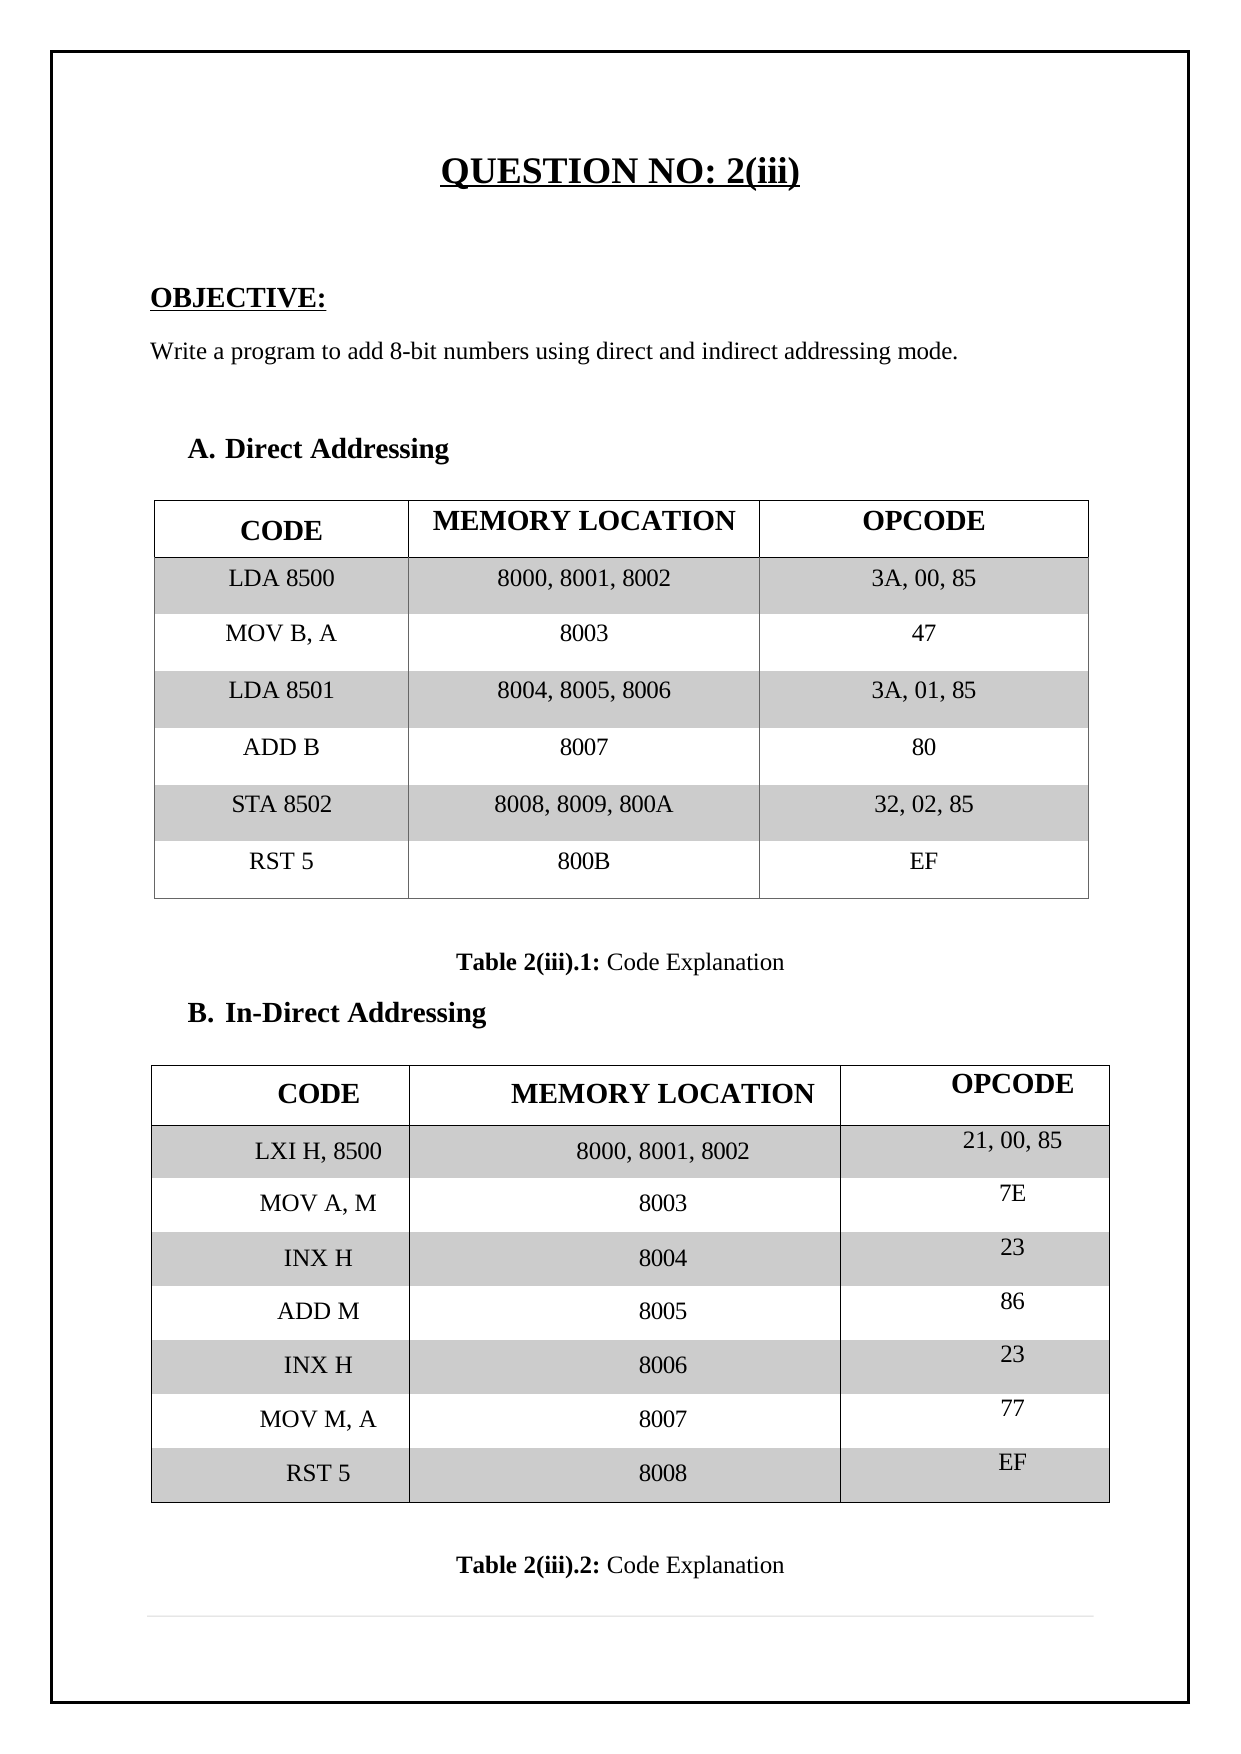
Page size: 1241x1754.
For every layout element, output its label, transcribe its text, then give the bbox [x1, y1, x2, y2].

table_cell 23 [841, 1232, 1109, 1286]
text QUESTION NO: 2(iii) [410, 148, 830, 191]
table_cell 3A, 00, 85 [760, 558, 1088, 614]
table_cell EF [760, 841, 1088, 898]
table_cell RST 5 [155, 841, 408, 898]
table_cell 8008 [410, 1448, 840, 1502]
table_cell 8005 [410, 1286, 840, 1340]
table_cell 8006 [410, 1340, 840, 1394]
table_cell EF [841, 1448, 1109, 1502]
table_cell ADD M [152, 1286, 409, 1340]
text Table 2(iii).2: Code Explanation [410, 1550, 830, 1579]
table_cell INX H [152, 1340, 409, 1394]
table_cell 8007 [409, 728, 759, 784]
table_cell 21, 00, 85 [841, 1126, 1109, 1178]
table_cell 8004, 8005, 8006 [409, 671, 759, 728]
table_cell LXI H, 8500 [152, 1126, 409, 1178]
table_cell STA 8502 [155, 785, 408, 841]
table_cell 77 [841, 1394, 1109, 1448]
table_header OPCODE [760, 501, 1088, 557]
table_cell 8008, 8009, 800A [409, 785, 759, 841]
table_header MEMORY LOCATION [409, 501, 759, 557]
table_cell 8000, 8001, 8002 [409, 558, 759, 614]
list Direct Addressing [187, 432, 1137, 465]
table_cell MOV A, M [152, 1179, 409, 1232]
text Table 2(iii).1: Code Explanation [410, 947, 830, 976]
table_header MEMORY LOCATION [410, 1066, 840, 1124]
table_cell 8007 [410, 1394, 840, 1448]
text OBJECTIVE: [150, 281, 1137, 314]
table_cell RST 5 [152, 1448, 409, 1502]
table_cell 47 [760, 614, 1088, 671]
table_cell 800B [409, 841, 759, 898]
table_cell 8000, 8001, 8002 [410, 1126, 840, 1178]
table_cell LDA 8501 [155, 671, 408, 728]
table_cell 7E [841, 1179, 1109, 1232]
table_cell 8004 [410, 1232, 840, 1286]
table_cell MOV M, A [152, 1394, 409, 1448]
table_cell 8003 [410, 1179, 840, 1232]
text Write a program to add 8-bit numbers using direct and indirect addressing mode. [150, 336, 1137, 364]
table_cell 32, 02, 85 [760, 785, 1088, 841]
table_cell 86 [841, 1286, 1109, 1340]
table_header CODE [152, 1066, 409, 1124]
table_cell 80 [760, 728, 1088, 784]
table_cell MOV B, A [155, 614, 408, 671]
table_cell 3A, 01, 85 [760, 671, 1088, 728]
table_header OPCODE [841, 1066, 1109, 1124]
table_cell 23 [841, 1340, 1109, 1394]
table_cell ADD B [155, 728, 408, 784]
table_header CODE [155, 501, 408, 557]
table_cell INX H [152, 1232, 409, 1286]
table_cell 8003 [409, 614, 759, 671]
table_cell LDA 8500 [155, 558, 408, 614]
list In-Direct Addressing [187, 995, 1137, 1028]
